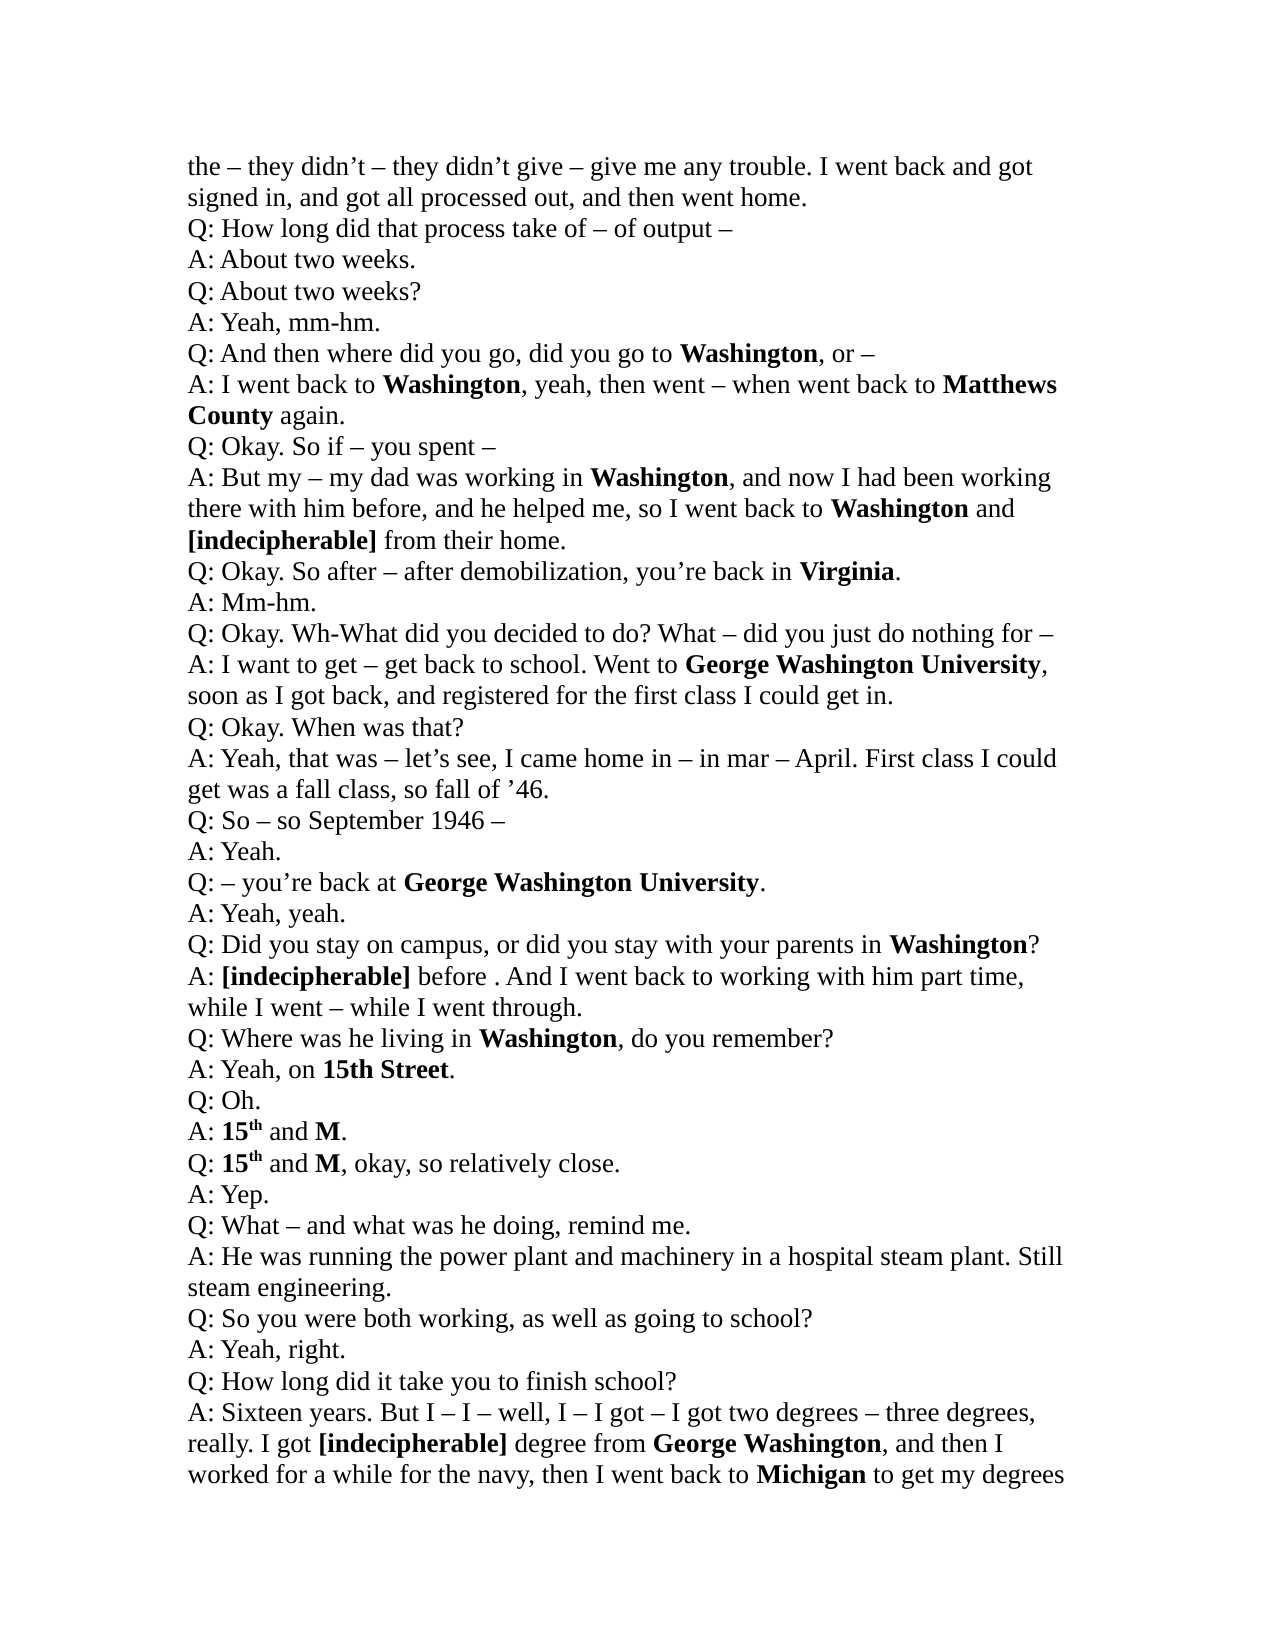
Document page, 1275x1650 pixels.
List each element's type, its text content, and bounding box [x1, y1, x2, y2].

text Q: Yeah. [187, 150, 1087, 181]
text Q: And then where did you go, did you go to Washington, or – [187, 461, 1087, 493]
text Q: Okay. So after – after demobilization, you’re back in Virginia. [187, 679, 1087, 711]
text Q: How long did that process take of – of output – [187, 337, 1087, 368]
text A: Yep. [187, 1302, 1087, 1333]
text Q: About two weeks? [187, 399, 1087, 430]
text Q: Oh. [187, 1209, 1087, 1240]
text Q: Okay. Wh-What did you decided to do? What – did you just do nothing for – [187, 742, 1087, 773]
text A: Yeah, right. [187, 1458, 1087, 1489]
text A: I went back to Washington, yeah, then went – when went back to Matthews County again. [187, 493, 1087, 555]
text Q: Did you stay on campus, or did you stay with your parents in Washington? [187, 1053, 1087, 1084]
text Q: Where was he living in Washington, do you remember? [187, 1147, 1087, 1178]
text Q: Okay. When was that? [187, 835, 1087, 866]
text A: About two weeks. [187, 368, 1087, 399]
text Q: So – so September 1946 – [187, 929, 1087, 960]
text A: [indecipherable] before . And I went back to working with him part time, while I went – while I went through. [187, 1084, 1087, 1147]
text A: Yeah. [187, 960, 1087, 991]
text Q: 15th and M, okay, so relatively close. [187, 1271, 1087, 1302]
text A: Yeah, that was – let’s see, I came home in – in mar – April. First class I could get was a fall class, so fall of ’46. [187, 866, 1087, 929]
text A: Yeah, on 15th Street. [187, 1178, 1087, 1209]
text A: Yeah, yeah. [187, 1022, 1087, 1053]
text Q: So you were both working, as well as going to school? [187, 1427, 1087, 1458]
text A: Mm-hm. [187, 711, 1087, 742]
text A: But my – my dad was working in Washington, and now I had been working there with him before, and he helped me, so I went back to Washington and [indecipherable] from their home. [187, 586, 1087, 679]
text A: 15th and M. [187, 1240, 1087, 1271]
text A: He was running the power plant and machinery in a hospital steam plant. Still steam engineering. [187, 1365, 1087, 1427]
text A: Well, I – I had to go right back to the c – the camp, because I was AWOL. [187, 181, 1087, 212]
text Q: Sure. [187, 212, 1087, 243]
text A: Yeah, mm-hm. [187, 430, 1087, 461]
text Q: – you’re back at George Washington University. [187, 991, 1087, 1022]
text A: I want to get – get back to school. Went to George Washington University, soon as I got back, and registered for the first class I could get in. [187, 773, 1087, 835]
text Q: What – and what was he doing, remind me. [187, 1333, 1087, 1365]
text A: If I didn’t get right back, I’d get stuck for sure. But I – I didn’t – didn’t get in the – they didn’t – they didn’t give – give me any trouble. I went back and got signed in, and got all processed out, and then went home. [187, 243, 1087, 337]
text Q: Okay. So if – you spent – [187, 555, 1087, 586]
